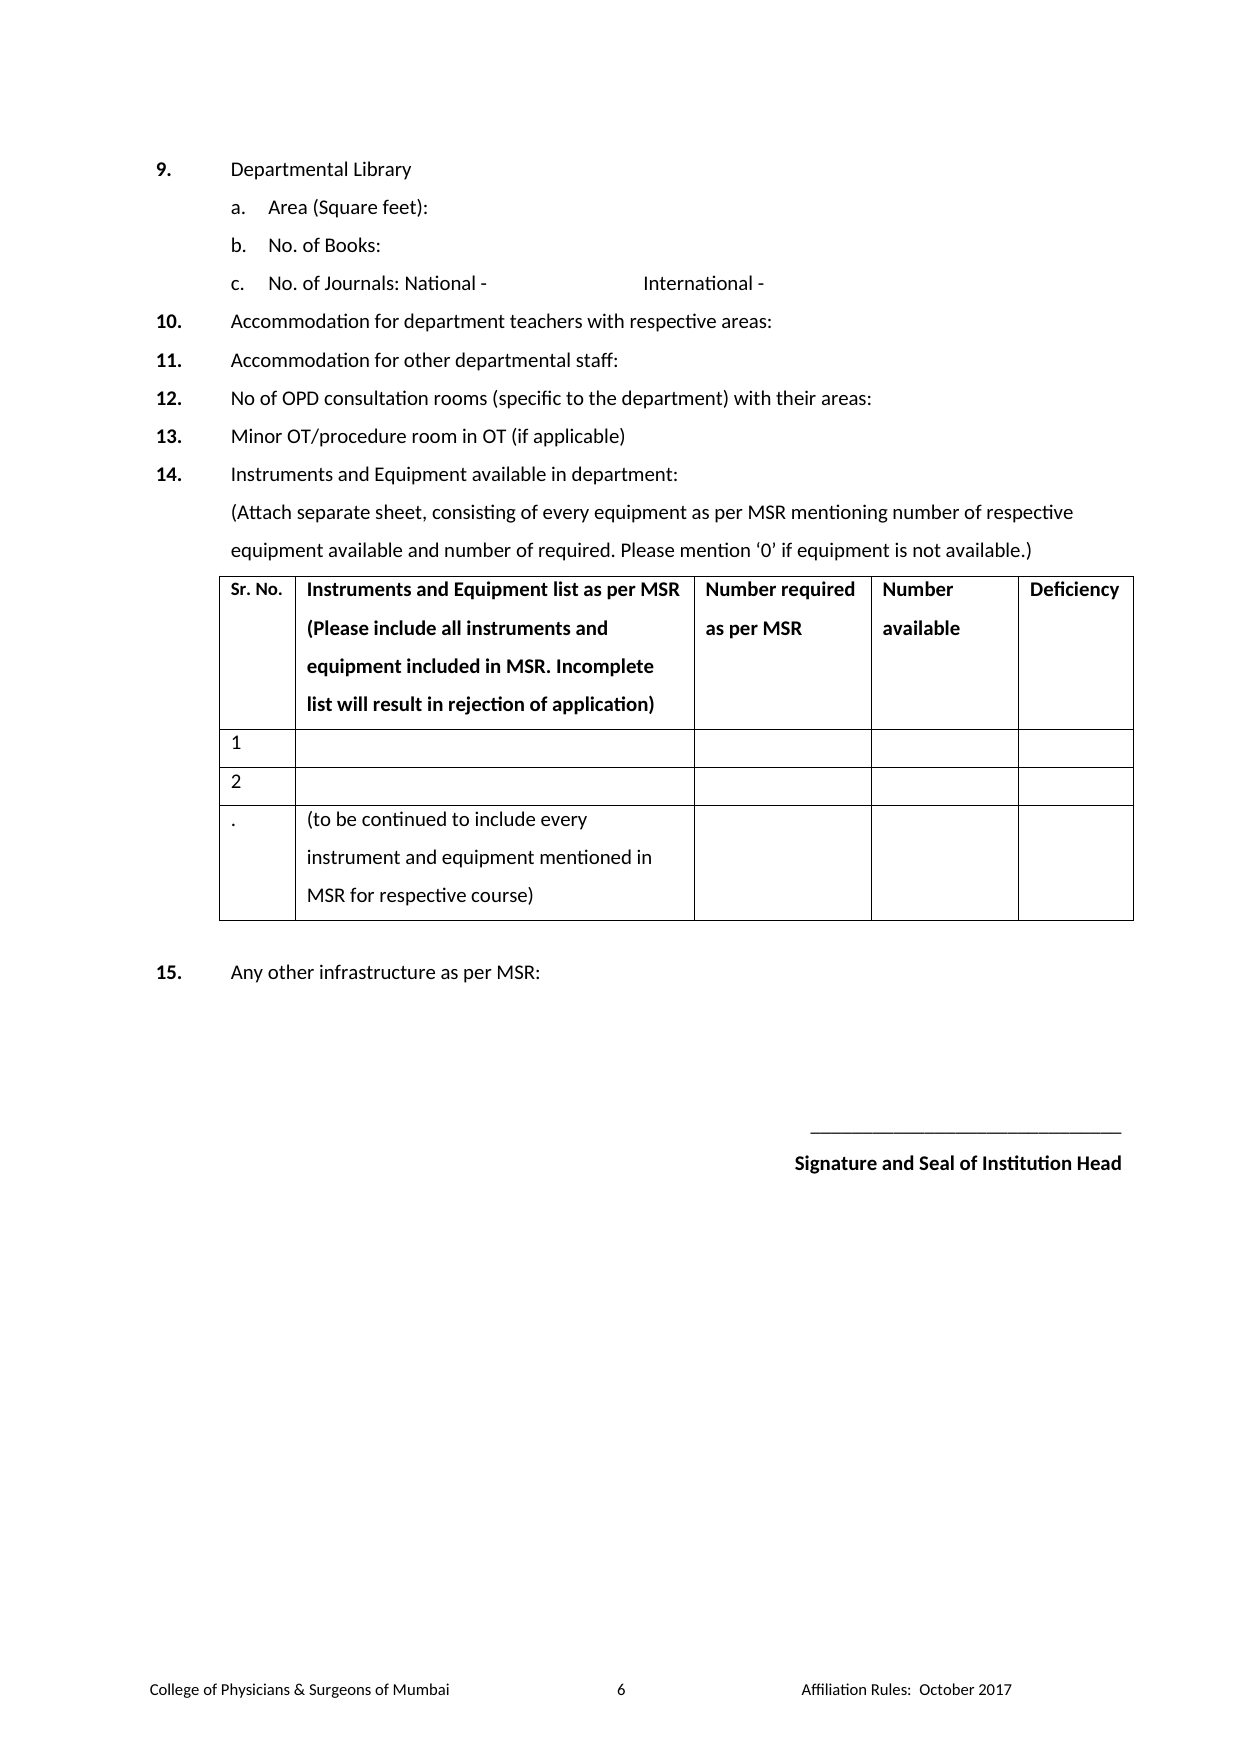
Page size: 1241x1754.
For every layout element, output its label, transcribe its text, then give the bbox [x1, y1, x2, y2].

table_header Number required as per MSR [695, 577, 871, 728]
table_cell [872, 768, 1018, 805]
list Minor OT/procedure room in OT (if applicable) [156, 423, 1122, 448]
table_cell 1 [220, 730, 295, 767]
table_cell [296, 768, 694, 805]
table_header Number available [872, 577, 1018, 728]
table_header Instruments and Equipment list as per MSR (Please include all instruments and equipment included in MSR. Incomplete list will result in rejection of application) [296, 577, 694, 728]
text Signature and Seal of Institution Head [118, 1150, 1122, 1175]
list Accommodation for other departmental staff: [156, 347, 1122, 372]
list Accommodation for department teachers with respective areas: [156, 309, 1122, 334]
table_cell (to be continued to include every instrument and equipment mentioned in MSR for respective course) [296, 806, 694, 920]
list Instruments and Equipment available in department: [156, 461, 1122, 487]
list No. of Books: [231, 232, 1122, 258]
text ______________________________ [118, 1112, 1122, 1137]
table_header Sr. No. [220, 577, 295, 728]
table_cell [1019, 806, 1133, 920]
list Any other infrastructure as per MSR: [156, 959, 1122, 984]
table_cell [1019, 730, 1133, 767]
list No. of Journals: National - International - [231, 271, 1122, 296]
table_header Deficiency [1019, 577, 1133, 728]
table_cell [296, 730, 694, 767]
table_cell [695, 768, 871, 805]
table_cell [695, 806, 871, 920]
list Departmental Library [156, 156, 1122, 182]
list Area (Square feet): [231, 194, 1122, 220]
table_cell [1019, 768, 1133, 805]
table_cell 2 [220, 768, 295, 805]
table_cell [695, 730, 871, 767]
table_cell . [220, 806, 295, 920]
table_cell [872, 806, 1018, 920]
list No of OPD consultation rooms (specific to the department) with their areas: [156, 385, 1122, 410]
list (Attach separate sheet, consisting of every equipment as per MSR mentioning number of respective equipment available and number of required. Please mention ‘0’ if equipment is not available.) [231, 499, 1122, 563]
table_cell [872, 730, 1018, 767]
